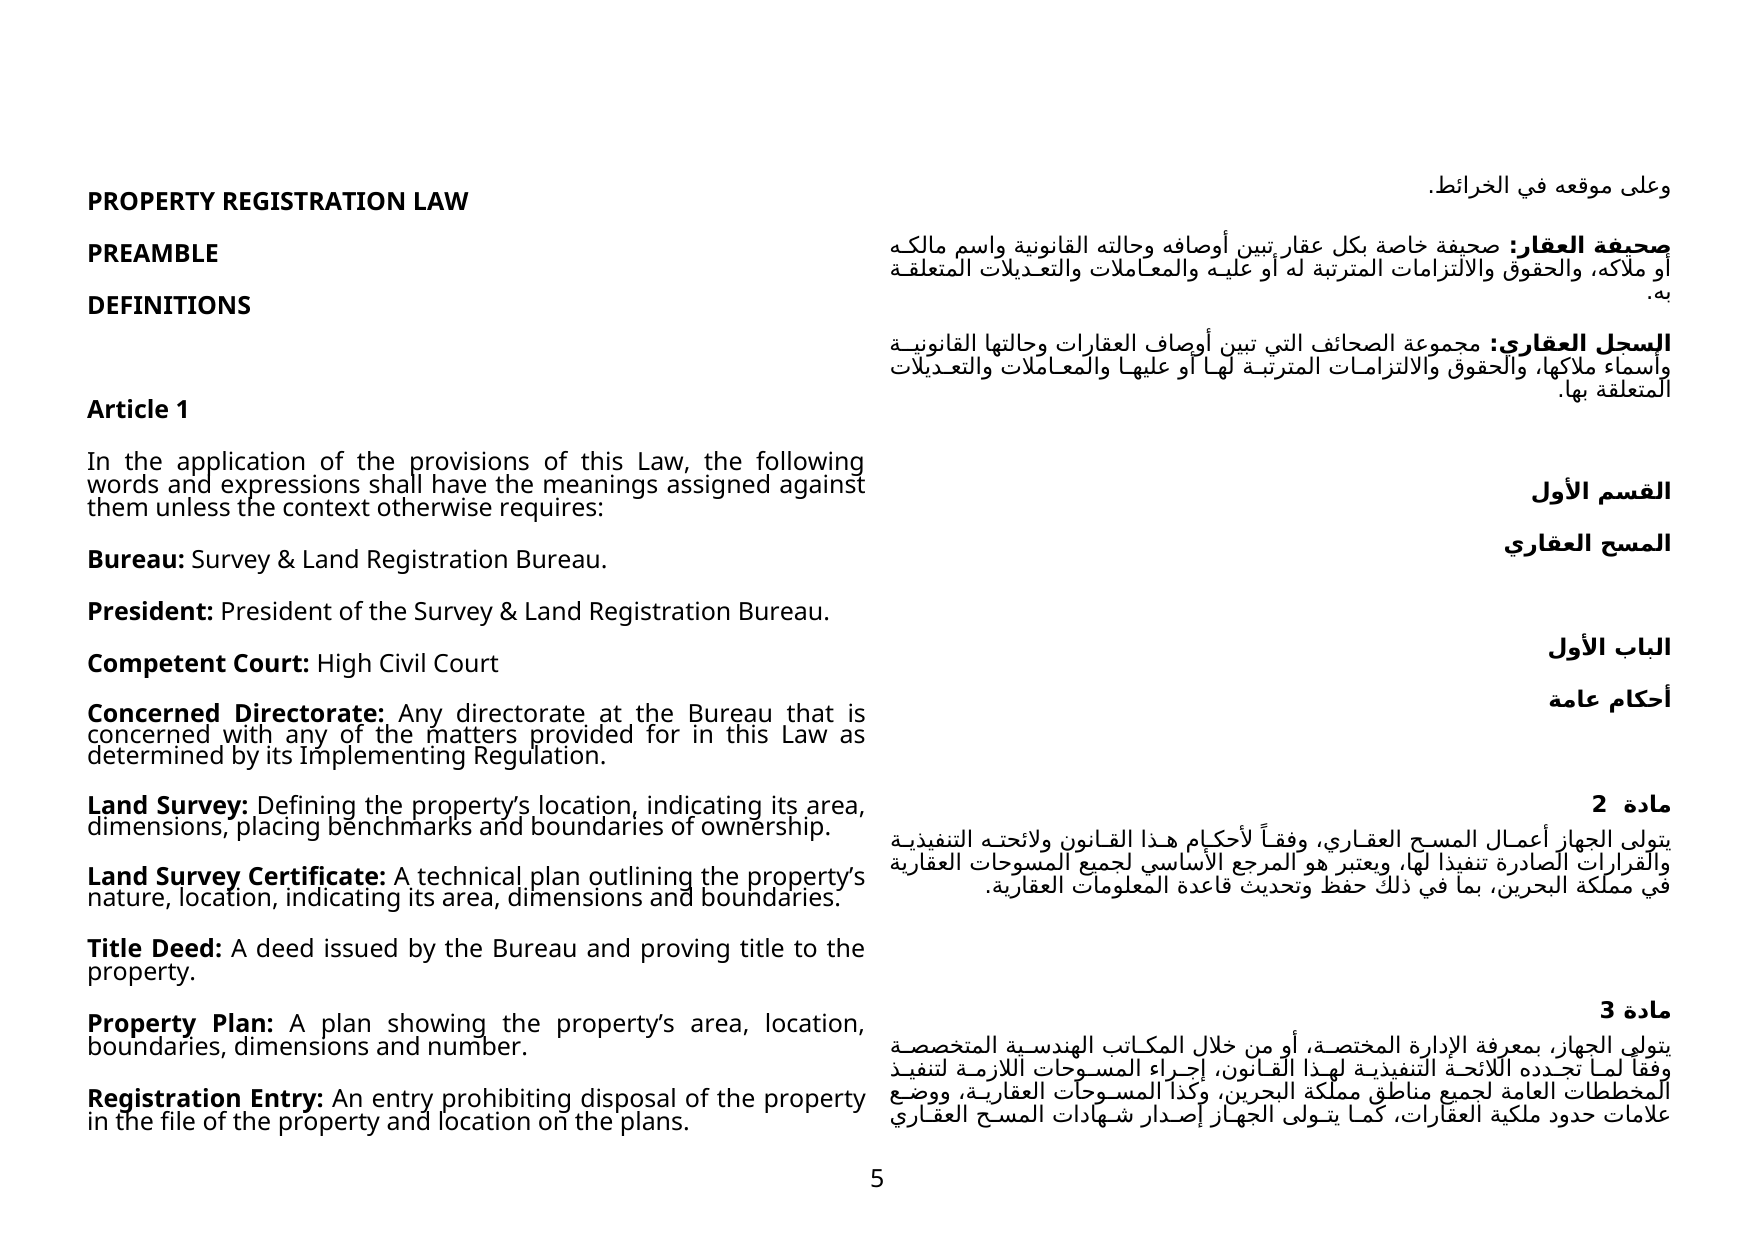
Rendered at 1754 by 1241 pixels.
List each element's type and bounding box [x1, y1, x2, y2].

table_header [75, 163, 877, 1135]
table_header [878, 163, 1683, 1135]
